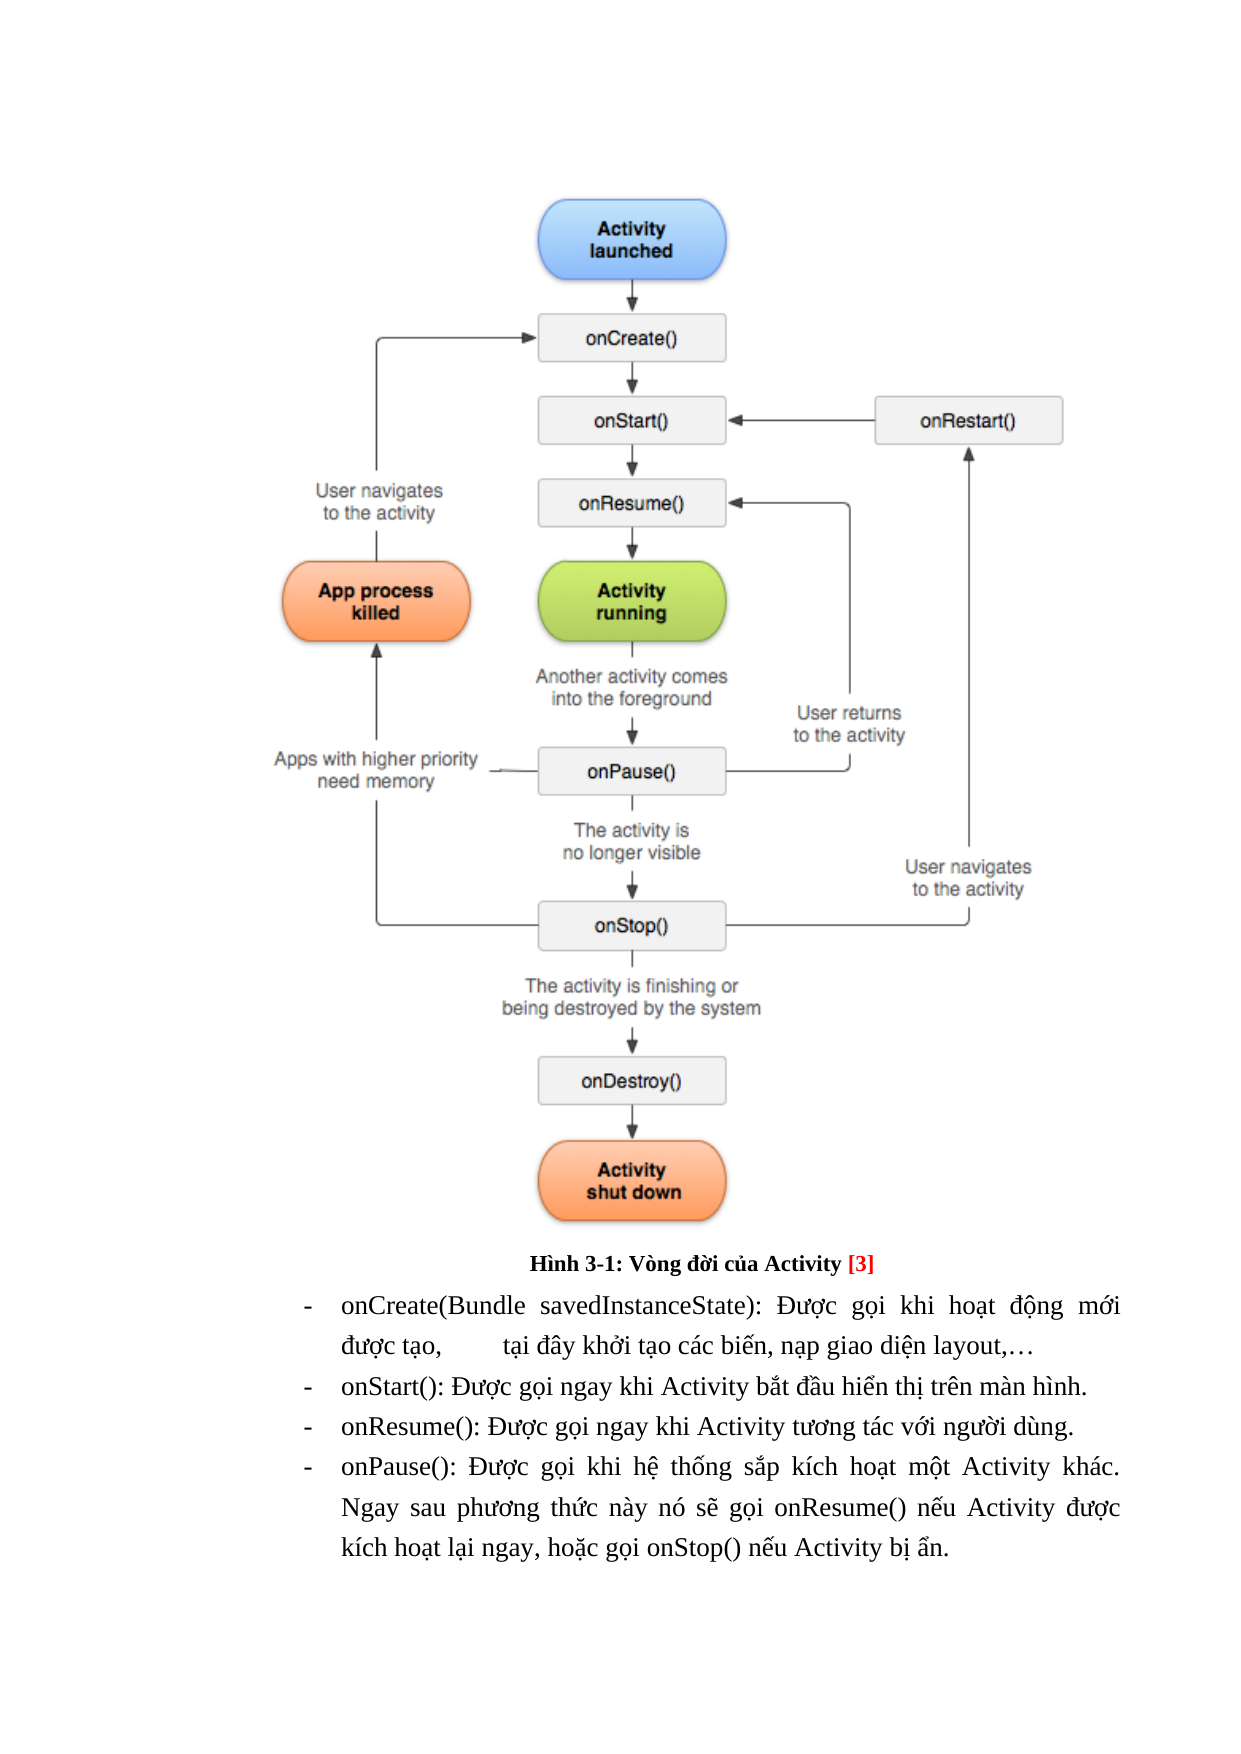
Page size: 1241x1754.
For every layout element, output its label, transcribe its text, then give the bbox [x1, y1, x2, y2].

picture [233, 177, 1102, 1250]
list onStart(): Được gọi ngay khi Activity bắt đầu hiển thị trên màn hình. [303, 1369, 1122, 1401]
list onPause(): Được gọi khi hệ thống sắp kích hoạt một Activity khác. Ngay sau phương thức này nó sẽ gọi onResume() nếu Activity được kích hoạt lại ngay, hoặc gọi onStop() nếu Activity bị ẩn. [303, 1450, 1122, 1562]
list onResume(): Được gọi ngay khi Activity tương tác với người dùng. [303, 1410, 1122, 1441]
list onCreate(Bundle savedInstanceState): Được gọi khi hoạt động mới được tạo, tại đây khởi tạo các biến, nạp giao diện layout,… [303, 1289, 1122, 1360]
